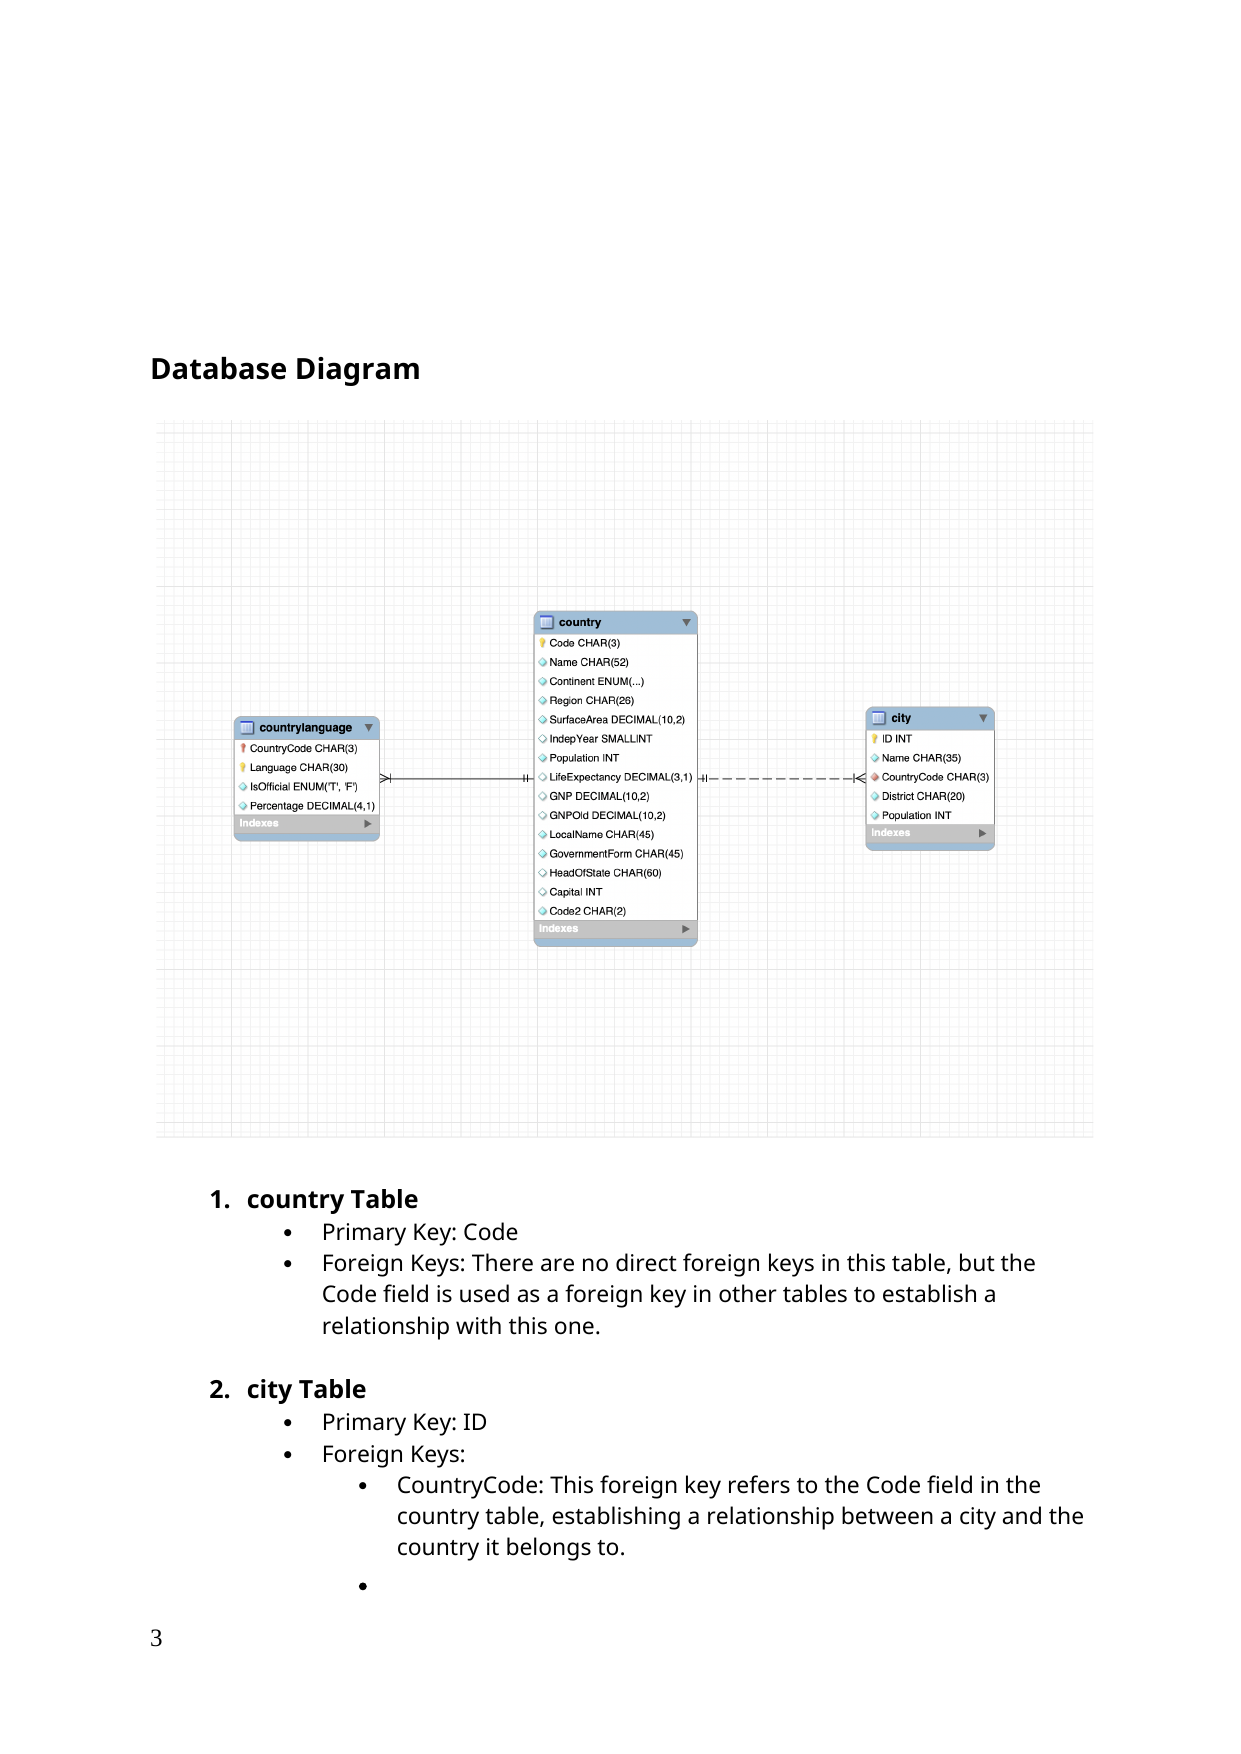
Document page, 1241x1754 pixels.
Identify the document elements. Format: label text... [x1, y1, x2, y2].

list Primary Key: Code [284, 1216, 1090, 1247]
list Primary Key: ID [284, 1406, 1090, 1437]
text Database Diagram [150, 348, 1090, 388]
list city Table [209, 1372, 1090, 1406]
picture [155, 420, 1093, 1137]
list country Table [209, 1182, 1090, 1216]
list CountryCode: This foreign key refers to the Code field in the country table, establishing a relationship between a city and the country it belongs to. [359, 1469, 1090, 1562]
list Foreign Keys: [284, 1437, 1090, 1469]
list Foreign Keys: There are no direct foreign keys in this table, but the Code field is used as a foreign key in other tables to establish a relationship with this one. [284, 1247, 1090, 1341]
